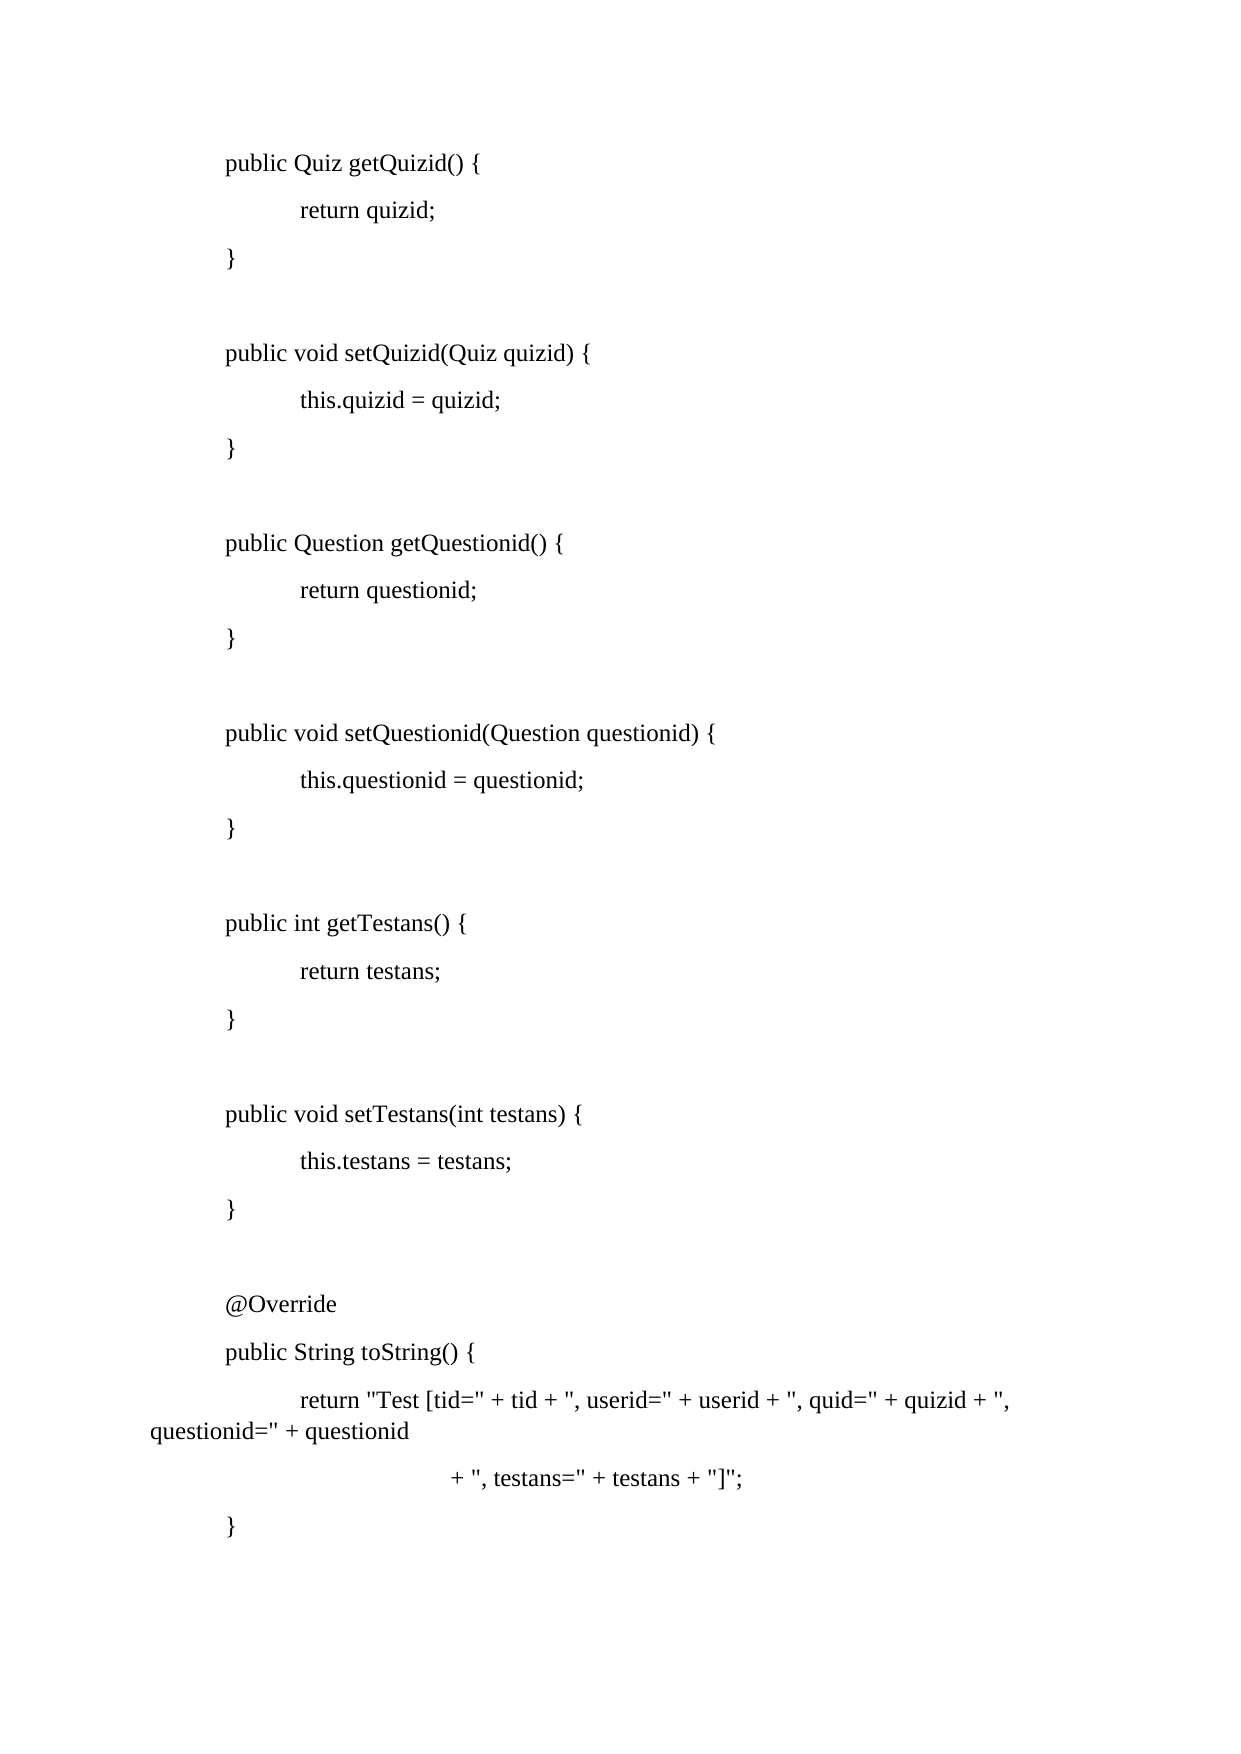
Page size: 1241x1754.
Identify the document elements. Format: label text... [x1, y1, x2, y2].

text public int getTestans() { [225, 908, 1094, 937]
text public void setTestans(int testans) { this.testans = testans; [225, 1099, 586, 1175]
text public void setQuestionid(Question questionid) { this.questionid = questionid; [225, 718, 719, 794]
text public Question getQuestionid() { return questionid; [225, 528, 567, 604]
text + ", testans=" + testans + "]"; [277, 1463, 915, 1492]
text public String toString() { [225, 1337, 1094, 1366]
text } [225, 433, 1094, 462]
text } [225, 813, 1094, 842]
text return testans; [300, 956, 1094, 985]
text public Quiz getQuizid() { return quizid; [225, 148, 484, 224]
text @Override [225, 1289, 1094, 1318]
text public void setQuizid(Quiz quizid) { this.quizid = quizid; [225, 338, 594, 414]
text } [225, 243, 1094, 272]
text return "Test [tid=" + tid + ", userid=" + userid + ", quid=" + quizid + ", questionid=" + questionid [150, 1385, 1012, 1444]
text } [225, 1004, 1094, 1033]
text } [225, 1511, 1094, 1540]
text } [225, 1194, 1094, 1223]
text } [225, 623, 1094, 652]
